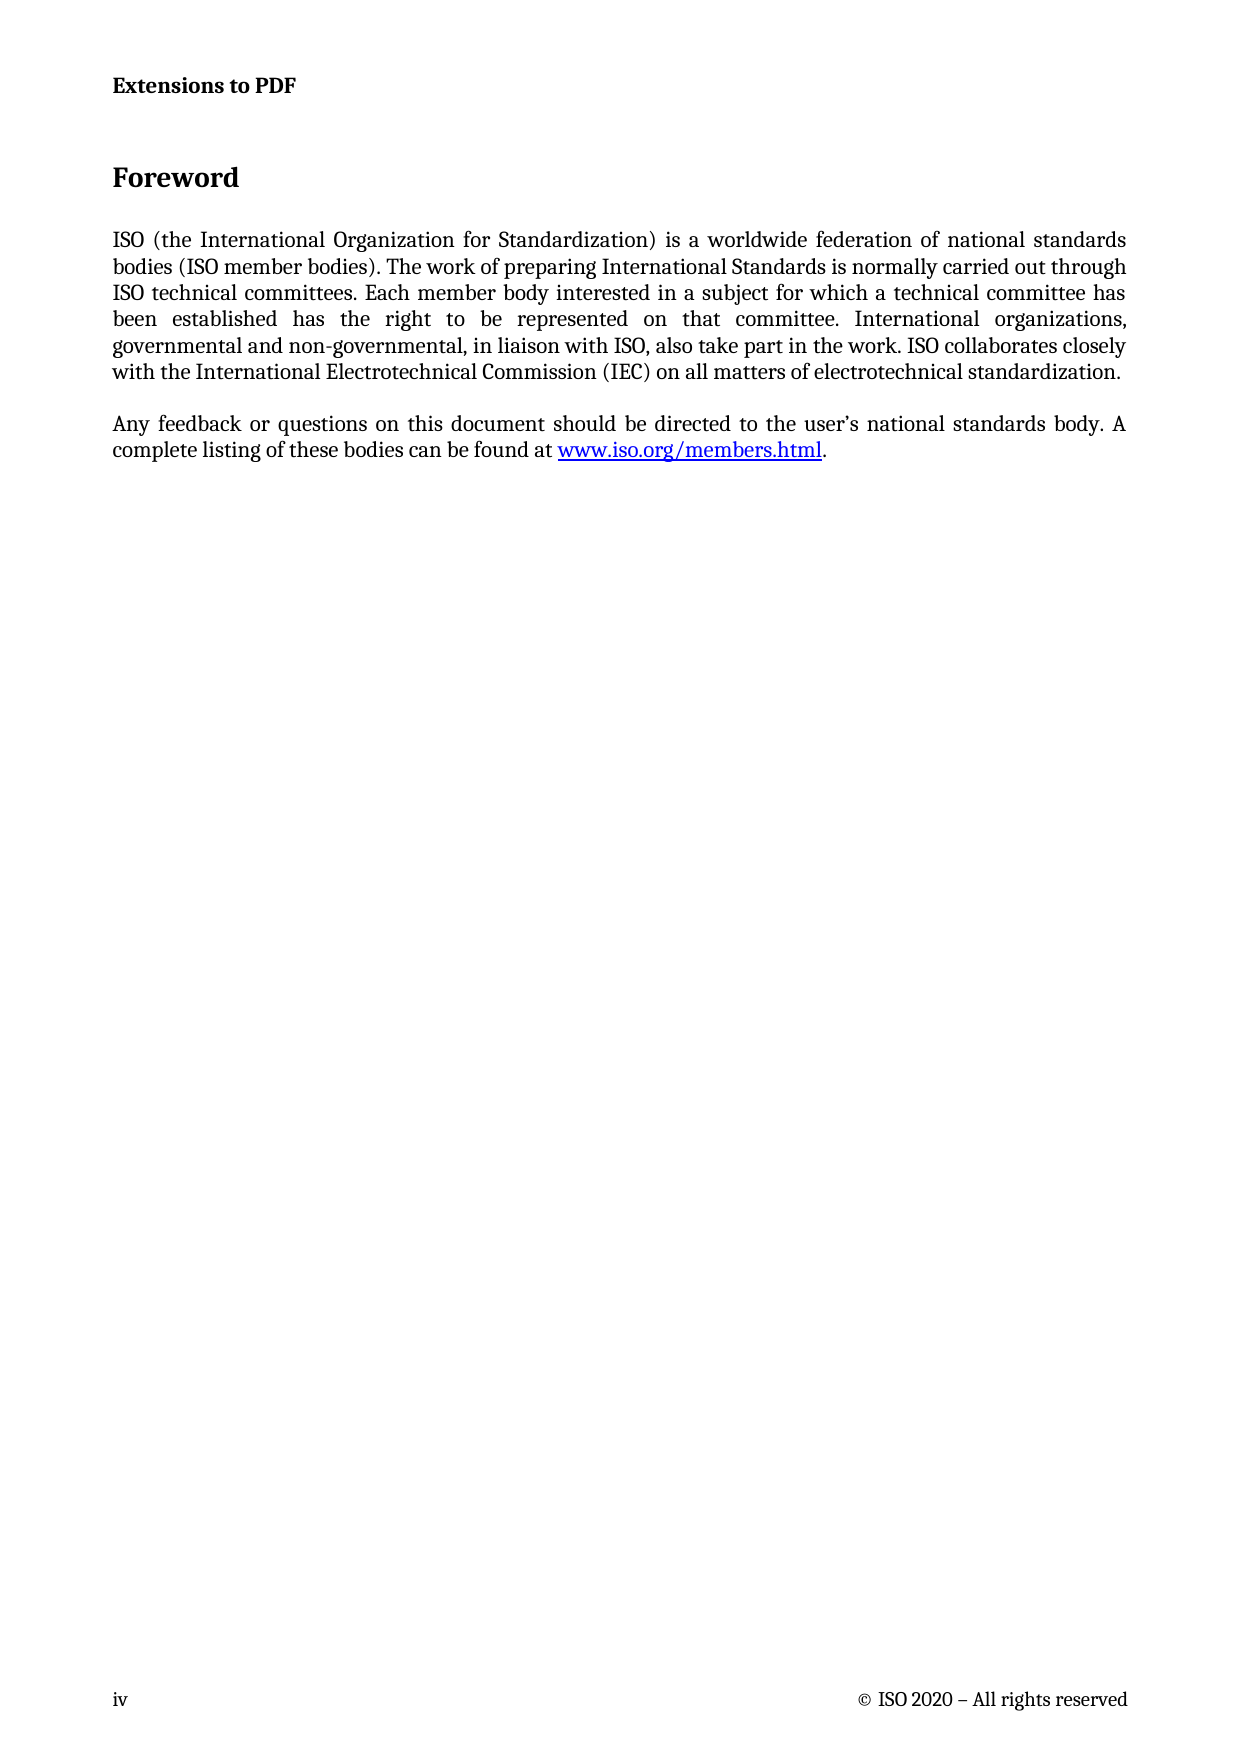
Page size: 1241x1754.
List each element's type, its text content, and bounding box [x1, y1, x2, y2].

text ISO (the International Organization for Standardization) is a worldwide federation of national standards bodies (ISO member bodies). The work of preparing International Standards is normally carried out through ISO technical committees. Each member body interested in a subject for which a technical committee has been established has the right to be represented on that committee. International organizations, governmental and non-governmental, in liaison with ISO, also take part in the work. ISO collaborates closely with the International Electrotechnical Commission (IEC) on all matters of electrotechnical standardization. [112, 227, 1128, 385]
text Any feedback or questions on this document should be directed to the user’s national standards body. A complete listing of these bodies can be found at www.iso.org/members.html. [112, 410, 1128, 463]
title Foreword [112, 161, 1128, 195]
